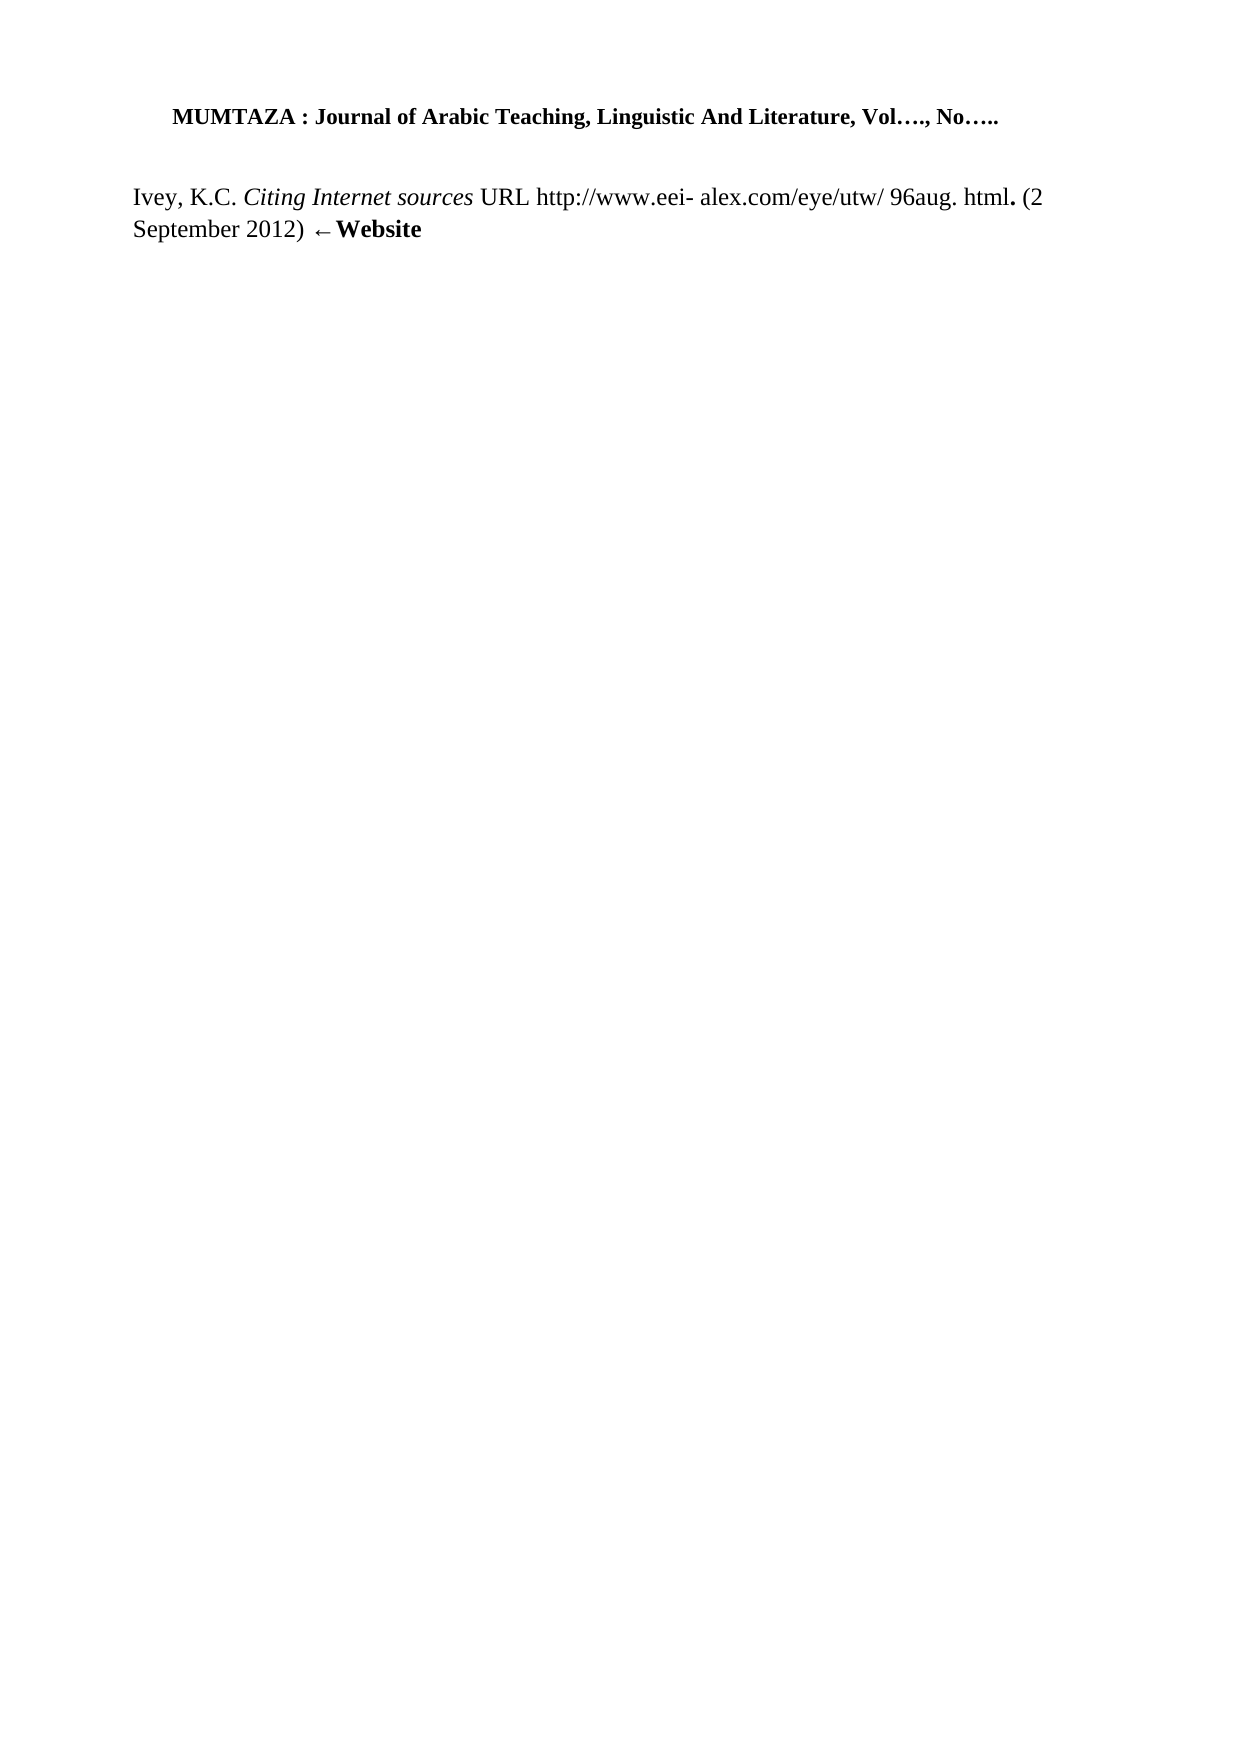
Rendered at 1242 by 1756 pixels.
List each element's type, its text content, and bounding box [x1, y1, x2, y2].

text Ivey, K.C. Citing Internet sources URL http://www.eei- alex.com/eye/utw/ 96aug. html. (2 September 2012) ←Website [133, 182, 1045, 243]
